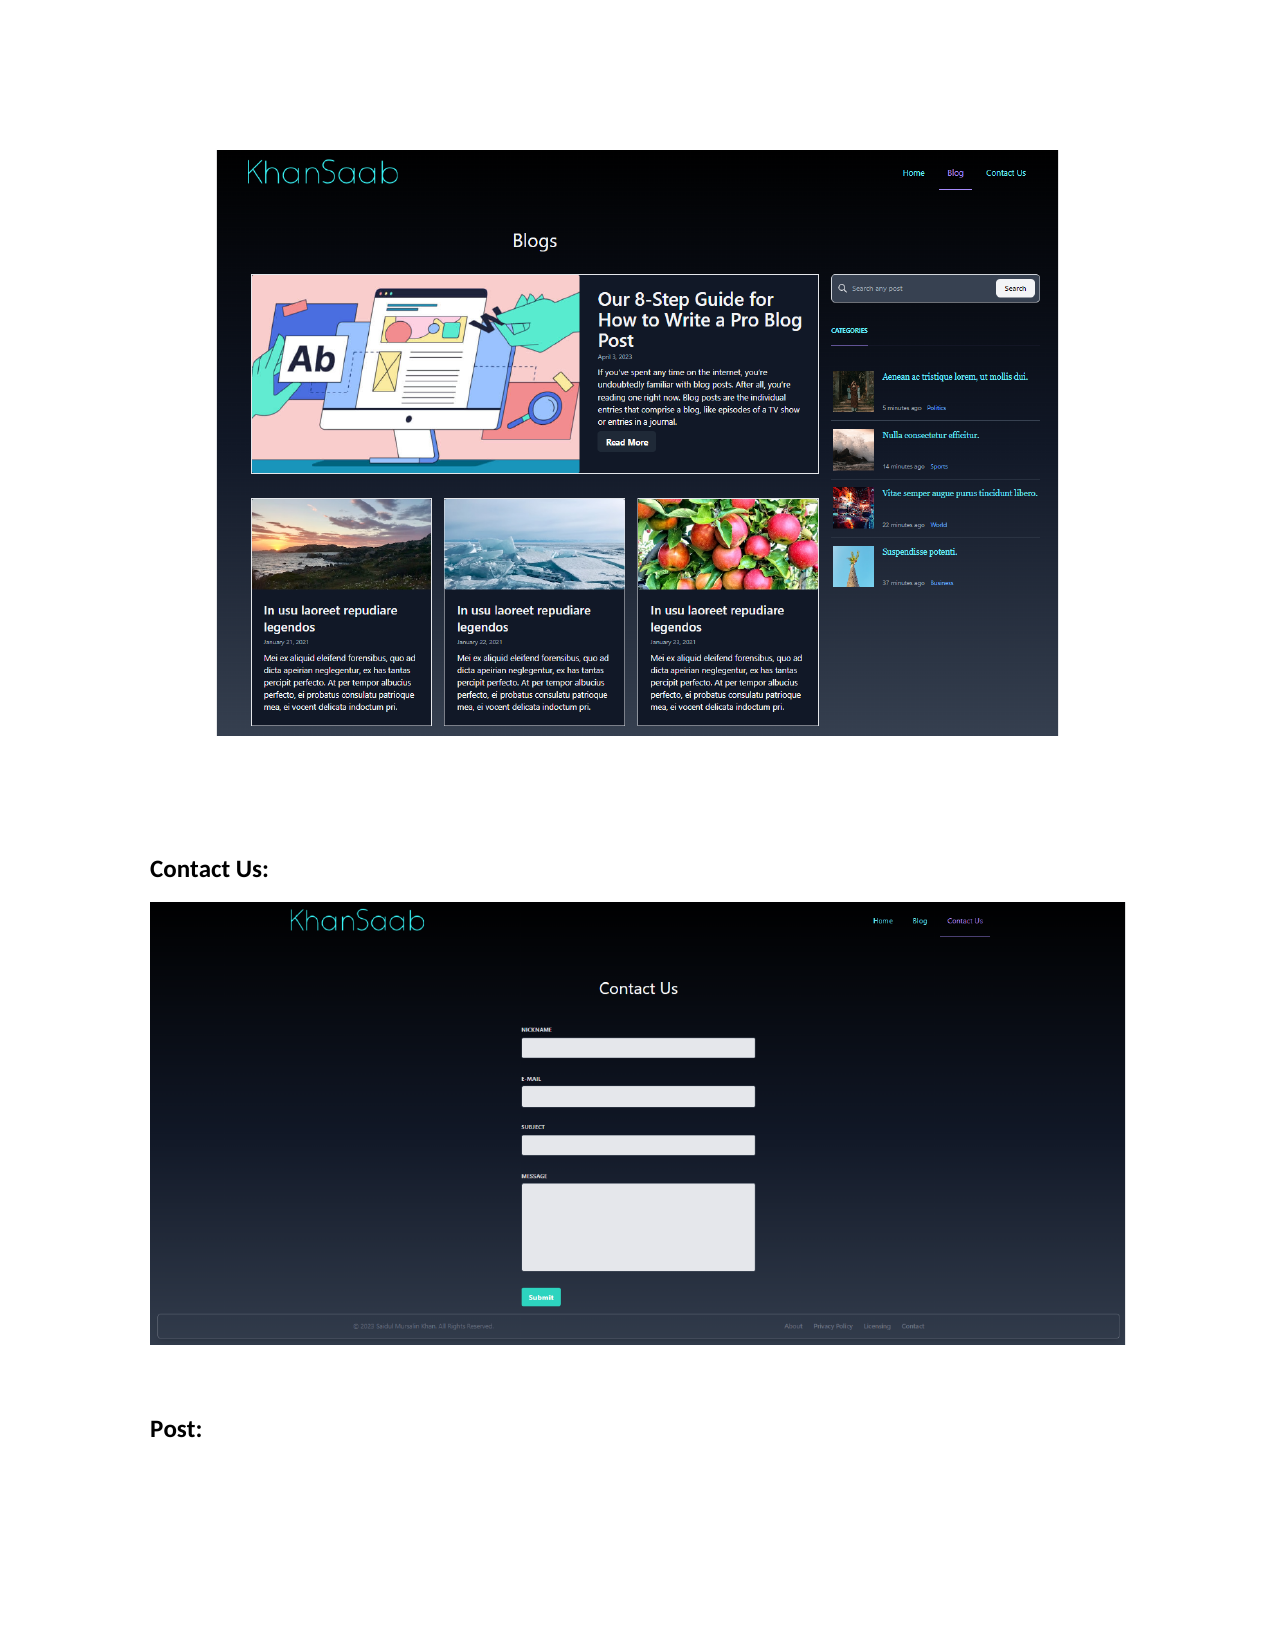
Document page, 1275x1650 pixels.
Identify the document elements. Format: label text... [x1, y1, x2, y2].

text Contact Us: [150, 853, 1125, 884]
picture [216, 150, 1059, 736]
text Post: [150, 1413, 1125, 1443]
picture [150, 902, 1125, 1345]
